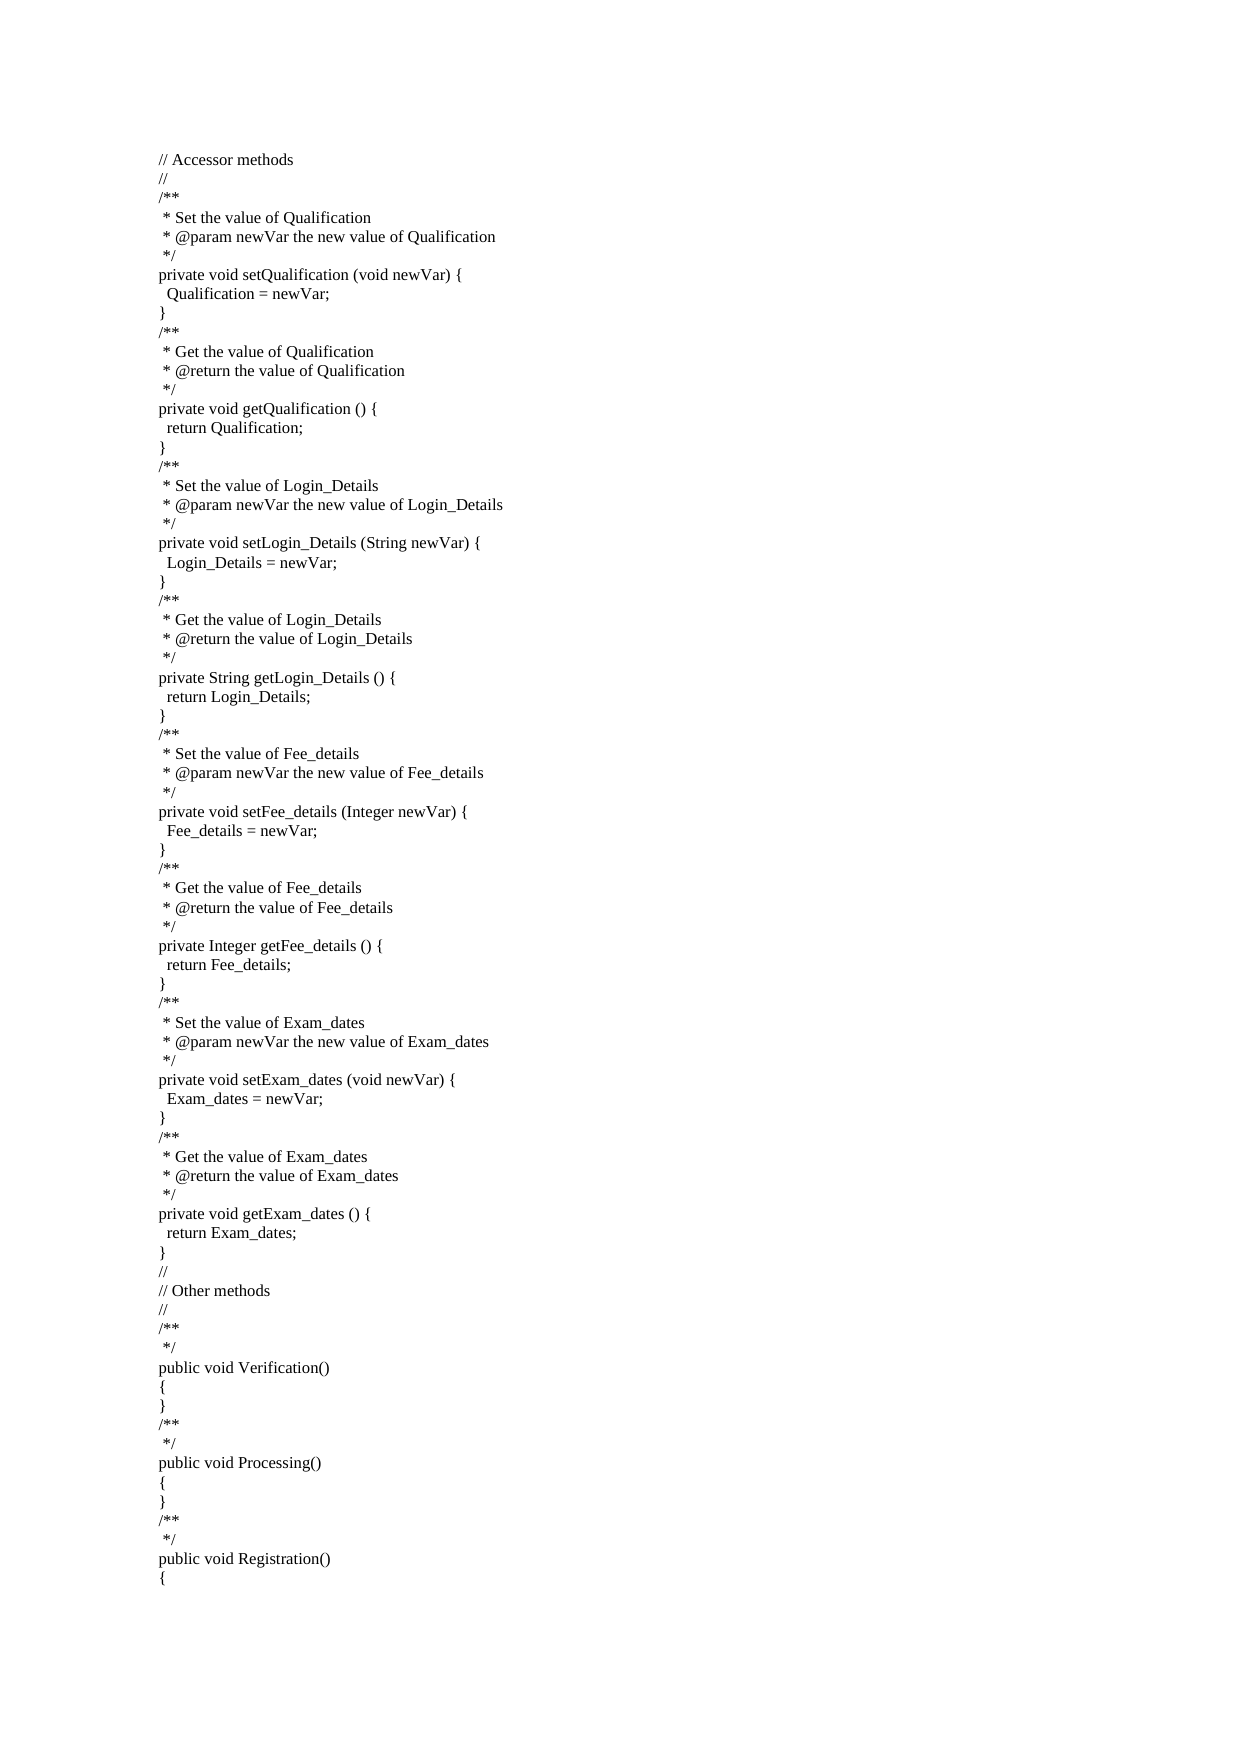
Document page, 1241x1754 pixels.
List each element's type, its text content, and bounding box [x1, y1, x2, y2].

text /** [150, 591, 1090, 610]
text * @param newVar the new value of Exam_dates [150, 1032, 1090, 1051]
text /** [150, 1319, 1090, 1338]
text /** [150, 322, 1090, 342]
text /** [150, 725, 1090, 744]
text // Accessor methods [150, 150, 1090, 169]
text private void setFee_details (Integer newVar) { [150, 802, 1090, 821]
text private Integer getFee_details () { [150, 936, 1090, 955]
text Qualification = newVar; [150, 284, 1090, 303]
text return Exam_dates; [150, 1223, 1090, 1242]
text */ [150, 514, 1090, 533]
text */ [150, 1530, 1090, 1549]
text private void setQualification (void newVar) { [150, 265, 1090, 284]
text // [150, 1300, 1090, 1319]
text } [150, 1242, 1090, 1262]
text * @param newVar the new value of Qualification [150, 227, 1090, 246]
text * Get the value of Fee_details [150, 878, 1090, 897]
text */ [150, 648, 1090, 667]
text } [150, 1108, 1090, 1127]
text /** [150, 1415, 1090, 1434]
text return Fee_details; [150, 955, 1090, 974]
text private void getQualification () { [150, 399, 1090, 418]
text Login_Details = newVar; [150, 552, 1090, 572]
text return Login_Details; [150, 687, 1090, 706]
text */ [150, 1185, 1090, 1204]
text * Set the value of Exam_dates [150, 1012, 1090, 1032]
text private void getExam_dates () { [150, 1204, 1090, 1223]
text /** [150, 1511, 1090, 1530]
text } [150, 1492, 1090, 1511]
text // [150, 1262, 1090, 1281]
text public void Processing() [150, 1453, 1090, 1472]
text { [150, 1377, 1090, 1396]
text * Set the value of Qualification [150, 207, 1090, 227]
text } [150, 437, 1090, 457]
text public void Registration() [150, 1549, 1090, 1568]
text */ [150, 246, 1090, 265]
text * @return the value of Fee_details [150, 897, 1090, 917]
text { [150, 1568, 1090, 1587]
text /** [150, 188, 1090, 207]
text */ [150, 1051, 1090, 1070]
text } [150, 303, 1090, 322]
text private void setExam_dates (void newVar) { [150, 1070, 1090, 1089]
text } [150, 974, 1090, 993]
text */ [150, 1434, 1090, 1453]
text } [150, 840, 1090, 859]
text * @return the value of Exam_dates [150, 1166, 1090, 1185]
text */ [150, 380, 1090, 399]
text private String getLogin_Details () { [150, 667, 1090, 687]
text } [150, 706, 1090, 725]
text * Get the value of Exam_dates [150, 1147, 1090, 1166]
text // Other methods [150, 1281, 1090, 1300]
text * Get the value of Qualification [150, 342, 1090, 361]
text */ [150, 1338, 1090, 1357]
text * @param newVar the new value of Login_Details [150, 495, 1090, 514]
text * @return the value of Login_Details [150, 629, 1090, 648]
text /** [150, 1127, 1090, 1147]
text public void Verification() [150, 1357, 1090, 1377]
text * Set the value of Login_Details [150, 476, 1090, 495]
text * @param newVar the new value of Fee_details [150, 763, 1090, 782]
text Exam_dates = newVar; [150, 1089, 1090, 1108]
text * @return the value of Qualification [150, 361, 1090, 380]
text */ [150, 917, 1090, 936]
text */ [150, 782, 1090, 802]
text /** [150, 859, 1090, 878]
text * Set the value of Fee_details [150, 744, 1090, 763]
text /** [150, 993, 1090, 1012]
text return Qualification; [150, 418, 1090, 437]
text /** [150, 457, 1090, 476]
text * Get the value of Login_Details [150, 610, 1090, 629]
text } [150, 572, 1090, 591]
text // [150, 169, 1090, 188]
text private void setLogin_Details (String newVar) { [150, 533, 1090, 552]
text } [150, 1396, 1090, 1415]
text { [150, 1472, 1090, 1492]
text Fee_details = newVar; [150, 821, 1090, 840]
